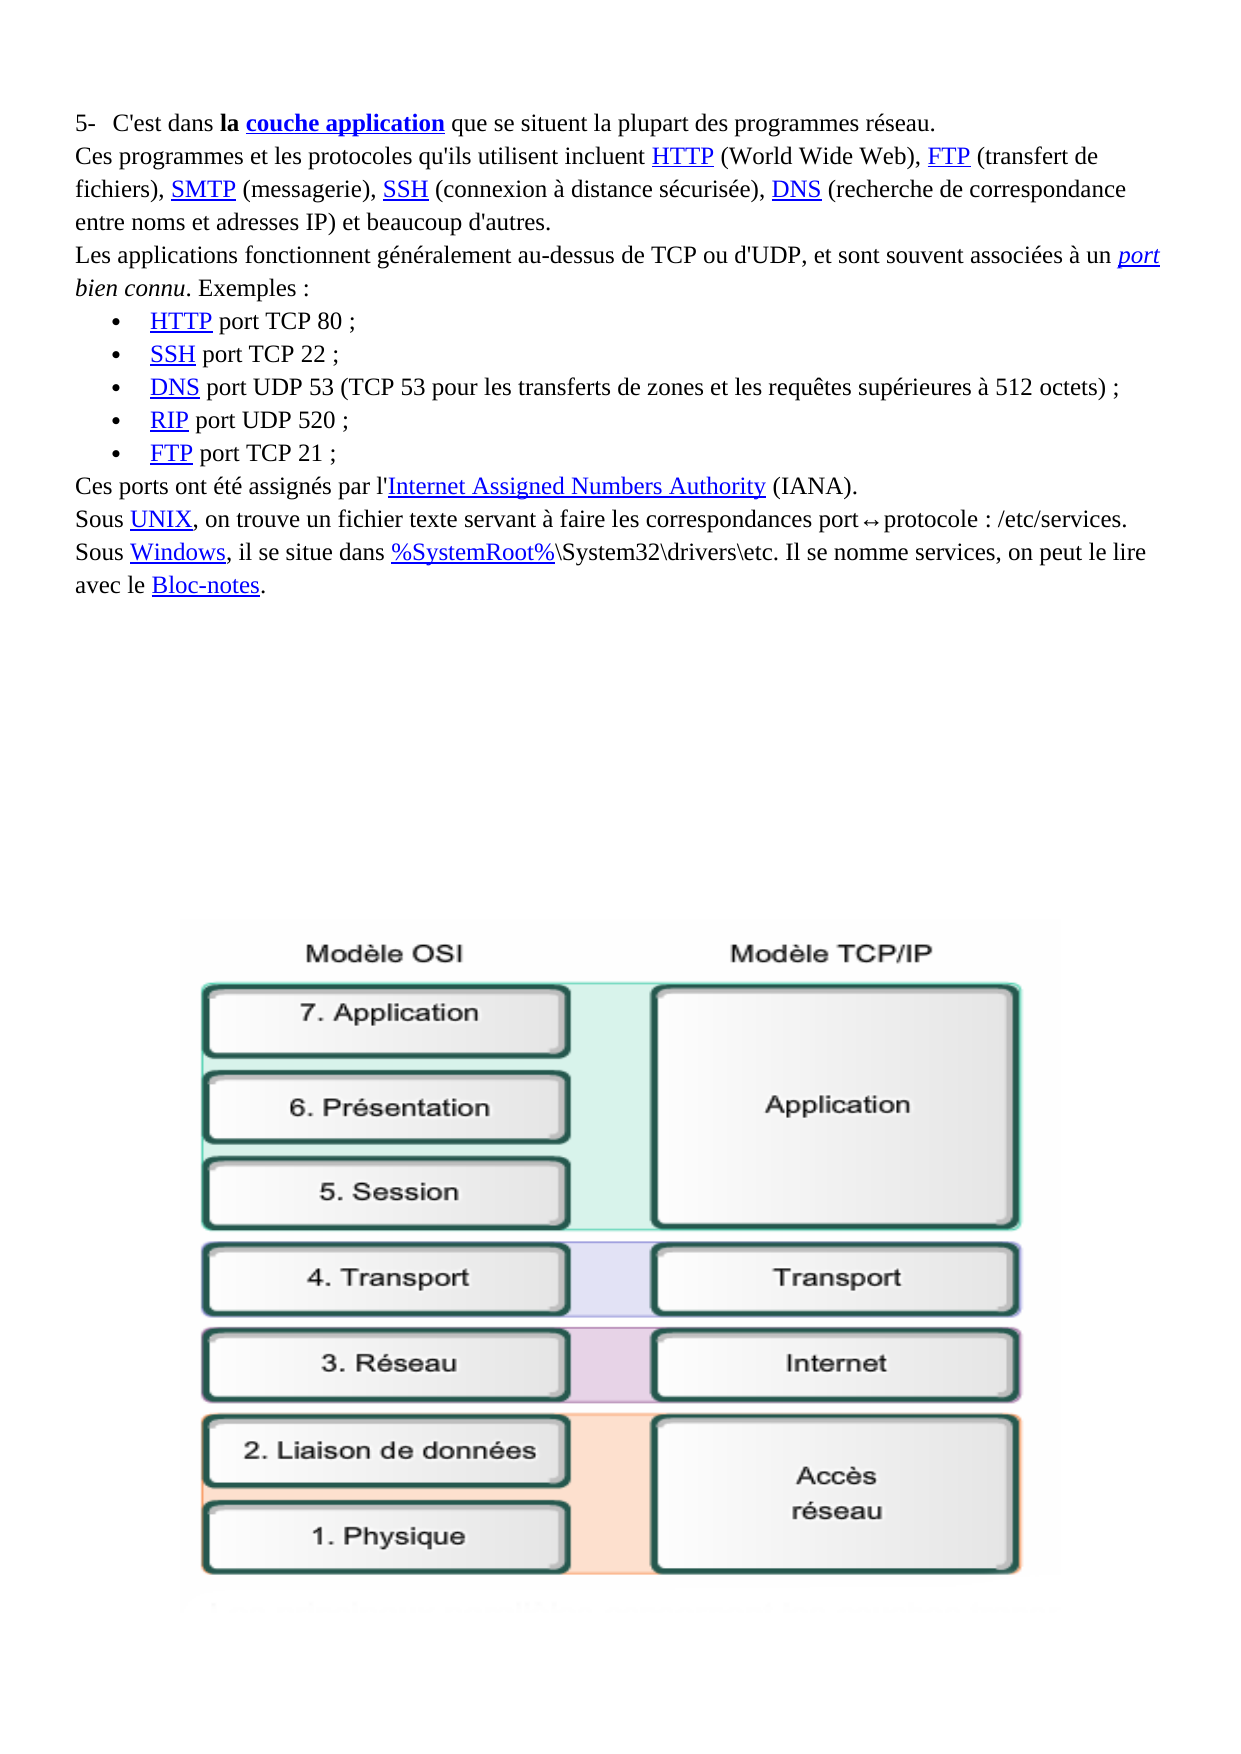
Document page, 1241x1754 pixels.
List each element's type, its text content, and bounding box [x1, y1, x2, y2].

list HTTP port TCP 80 ; [112, 306, 1165, 335]
list RIP port UDP 520 ; [112, 405, 1165, 434]
list FTP port TCP 21 ; [112, 438, 1165, 467]
text Ces programmes et les protocoles qu'ils utilisent incluent HTTP (World Wide Web), FTP (transfert de fichiers), SMTP (messagerie), SSH (connexion à distance sécurisée), DNS (recherche de correspondance entre noms et adresses IP) et beaucoup d'autres. [75, 141, 1165, 236]
picture [179, 919, 1061, 1613]
text Les applications fonctionnent généralement au-dessus de TCP ou d'UDP, et sont souvent associées à un port bien connu. Exemples : [75, 240, 1165, 302]
list SSH port TCP 22 ; [112, 339, 1165, 368]
list DNS port UDP 53 (TCP 53 pour les transferts de zones et les requêtes supérieures à 512 octets) ; [112, 372, 1165, 401]
list C'est dans la couche application que se situent la plupart des programmes réseau. [75, 108, 1165, 137]
text Sous UNIX, on trouve un fichier texte servant à faire les correspondances port↔protocole : /etc/services. Sous Windows, il se situe dans %SystemRoot%\System32\drivers\etc. Il se nomme services, on peut le lire avec le Bloc-notes. [75, 504, 1165, 599]
text Ces ports ont été assignés par l'Internet Assigned Numbers Authority (IANA). [75, 471, 1165, 500]
